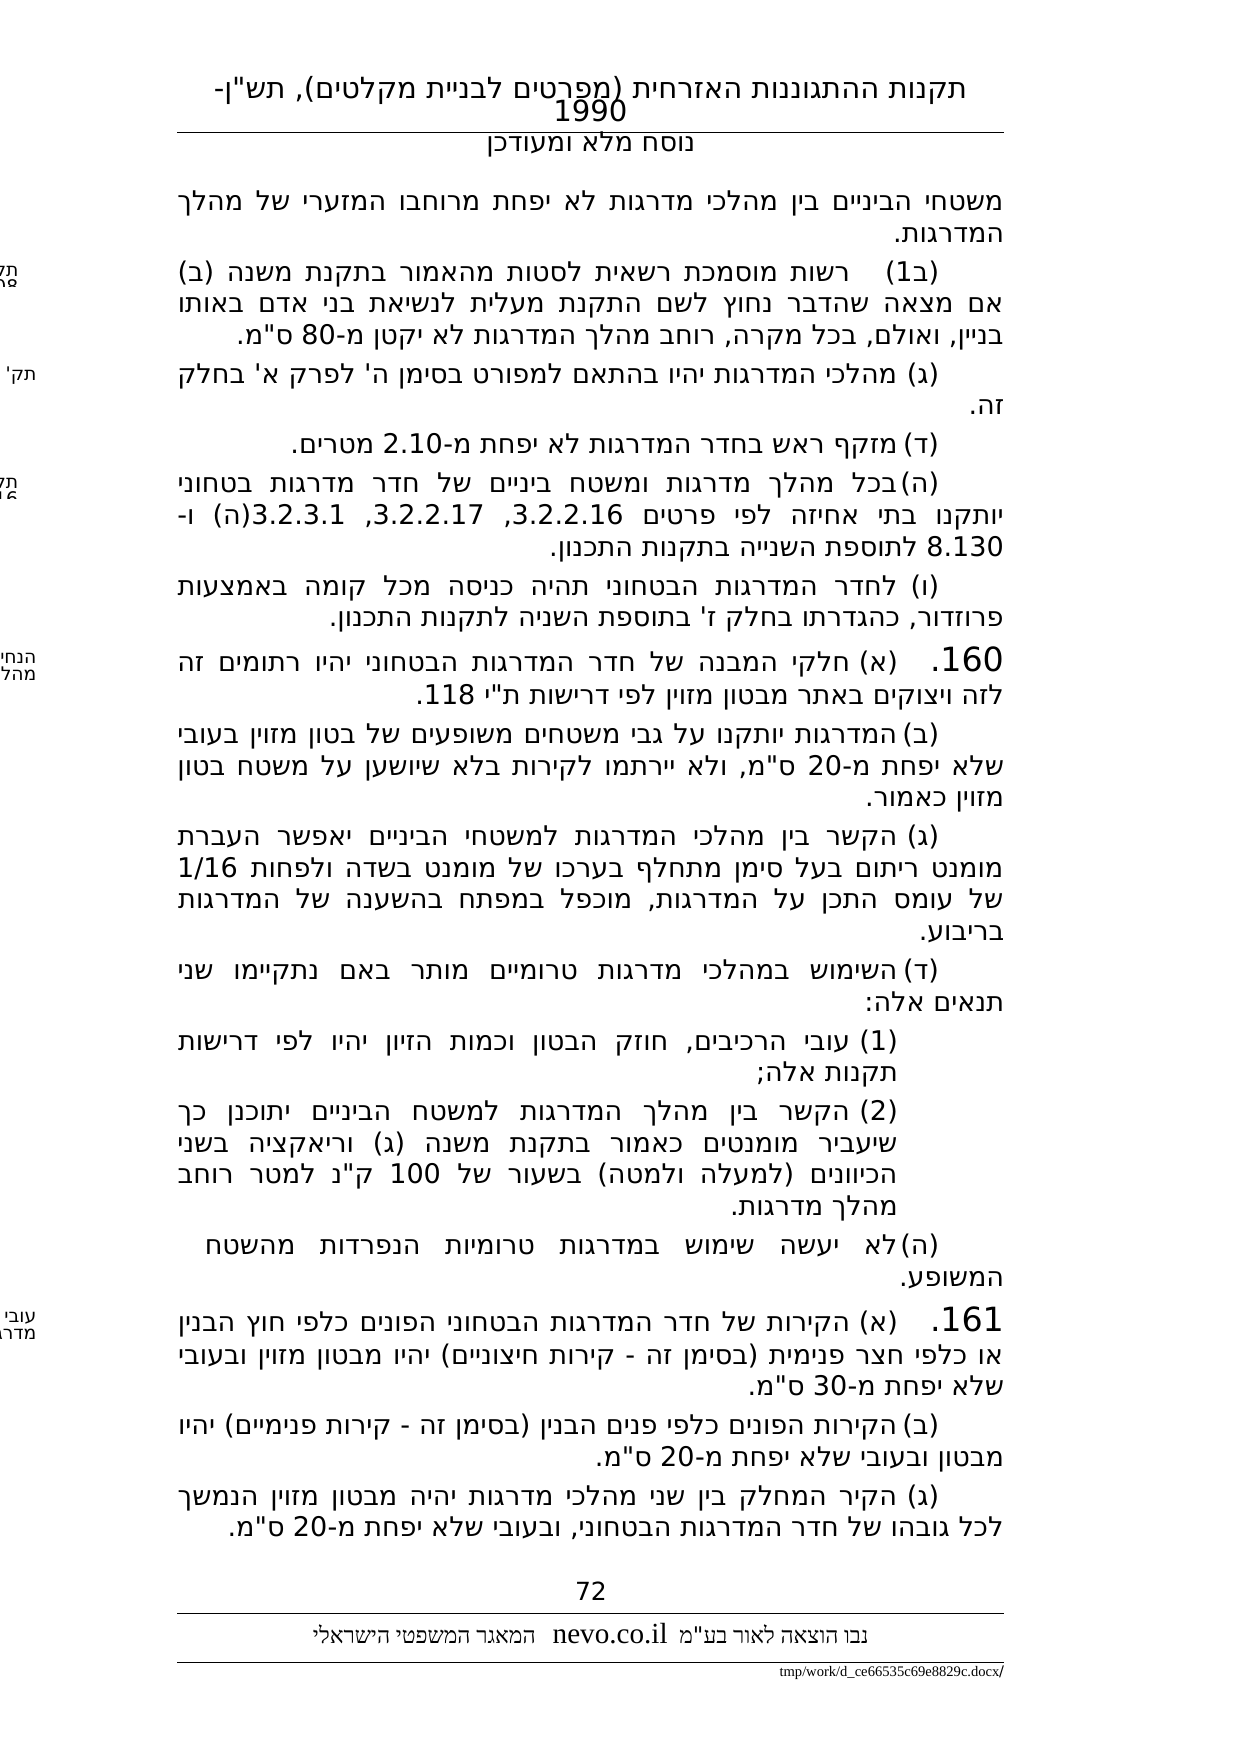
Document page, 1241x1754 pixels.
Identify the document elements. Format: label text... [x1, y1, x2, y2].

text (ב1) רשות מוסמכת רשאית לסטות מהאמור בתקנת משנה (ב) אם מצאה שהדבר נחוץ לשם התקנת מעלית לנשיאת בני אדם באותו בניין, ואולם, בכל מקרה, רוחב מהלך המדרגות לא יקטן מ-. [177, 256, 1004, 351]
text (ג) הקשר בין מהלכי המדרגות למשטחי הביניים יאפשר העברת מומנט ריתום בעל סימן מתחלף בערכו של מומנט בשדה ולפחות 1/16 של עומס התכן על המדרגות, מוכפל במפתח בהשענה של המדרגות בריבוע. [177, 821, 1004, 947]
text (ב) הקירות הפונים כלפי פנים הבנין (בסימן זה - קירות פנימיים) יהיו מבטון ובעובי שלא יפחת מ-. [177, 1409, 1004, 1473]
text 161. (א) הקירות של חדר המדרגות הבטחוני הפונים כלפי חוץ הבנין או כלפי חצר פנימית (בסימן זה - קירות חיצוניים) יהיו מבטון מזוין ובעובי שלא יפחת מ-. [177, 1300, 1004, 1402]
text (ב) המדרגות יותקנו על גבי משטחים משופעים של בטון מזוין בעובי שלא יפחת מ-, ולא יירתמו לקירות בלא שיושען על משטח בטון מזוין כאמור. [177, 718, 1004, 813]
text (ד) מזקף ראש בחדר המדרגות לא יפחת מ-. [177, 429, 1004, 460]
text (2) הקשר בין מהלך המדרגות למשטח הביניים יתוכנן כך שיעביר מומנטים כאמור בתקנת משנה (ג) וריאקציה בשני הכיוונים (למעלה ולמטה) בשעור של 100 ק"נ למטר רוחב מהלך מדרגות. [177, 1096, 898, 1222]
text (ד) השימוש במהלכי מדרגות טרומיים מותר באם נתקיימו שני תנאים אלה: [177, 954, 1004, 1018]
text (1) עובי הרכיבים, חוזק הבטון וכמות הזיון יהיו לפי דרישות תקנות אלה; [177, 1025, 898, 1088]
text (ג) הקיר המחלק בין שני מהלכי מדרגות יהיה מבטון מזוין הנמשך לכל גובהו של חדר המדרגות הבטחוני, ובעובי שלא יפחת מ-. [177, 1480, 1004, 1543]
text 160. (א) חלקי המבנה של חדר המדרגות הבטחוני יהיו רתומים זה לזה ויצוקים באתר מבטון מזוין לפי דרישות ת"י 118. [177, 641, 1004, 711]
text (ו) לחדר המדרגות הבטחוני תהיה כניסה מכל קומה באמצעות פרוזדור, כהגדרתו בחלק ז' בתוספת השניה לתקנות התכנון. [177, 570, 1004, 633]
text (ה) בכל מהלך מדרגות ומשטח ביניים של חדר מדרגות בטחוני יותקנו בתי אחיזה לפי פרטים 3.2.2.16, 3.2.2.17, 3.2.3.1(ה) ו-8.130 לתוספת השנייה בתקנות התכנון. [177, 468, 1004, 562]
text (ה) לא יעשה שימוש במדרגות טרומיות הנפרדות מהשטח המשופע. [177, 1229, 1004, 1293]
text (ג) מהלכי המדרגות יהיו בהתאם למפורט בסימן ה' לפרק א' בחלק זה. [177, 358, 1004, 421]
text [177, 185, 1004, 248]
